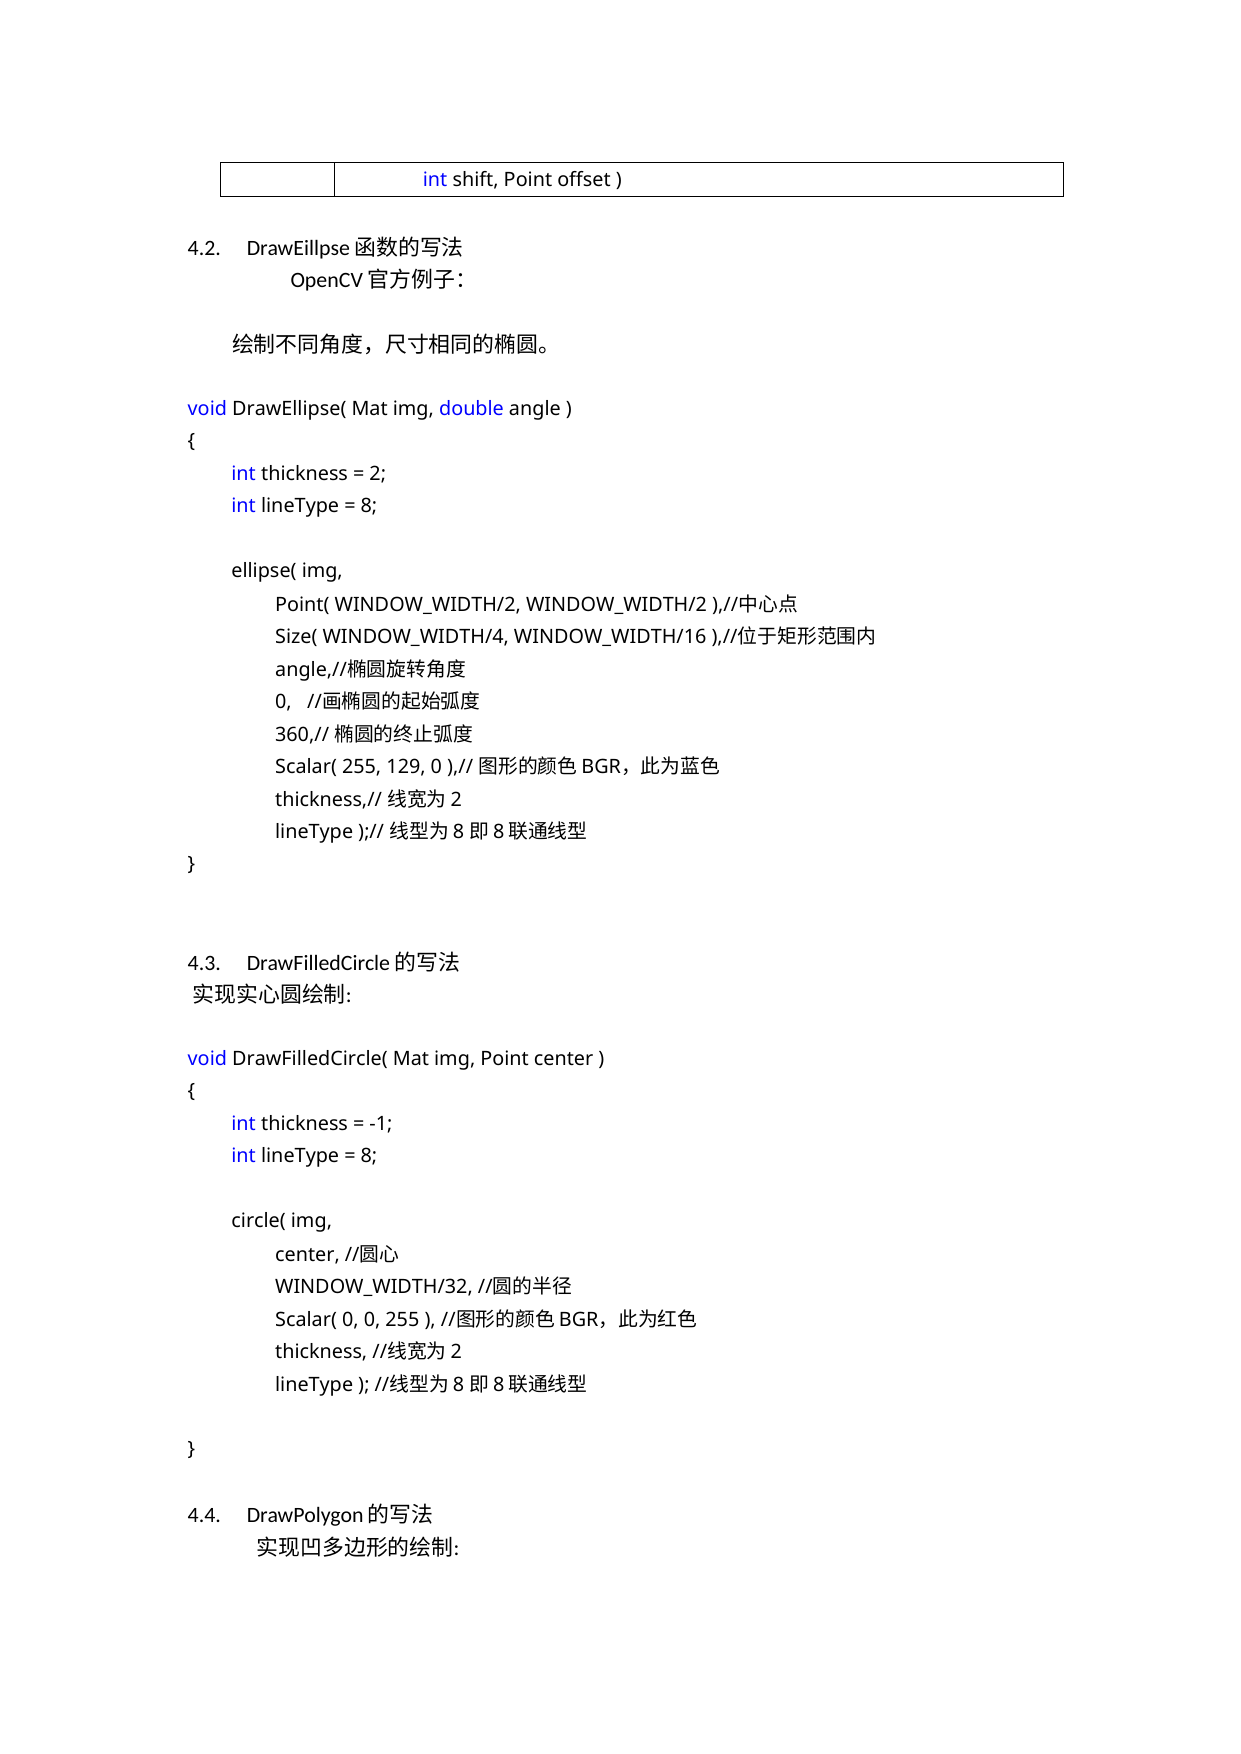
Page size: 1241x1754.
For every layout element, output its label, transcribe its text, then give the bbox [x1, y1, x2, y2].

text void DrawFilledCircle( Mat img, Point center ) [187, 1042, 1053, 1074]
text 0, //画椭圆的起始弧度 [187, 684, 1053, 717]
text Size( WINDOW_WIDTH/4, WINDOW_WIDTH/16 ),//位于矩形范围内 [187, 619, 1053, 652]
text thickness, //线宽为2 [187, 1334, 1053, 1367]
text lineType );// 线型为8 即8联通线型 [187, 814, 1053, 847]
list DrawEillpse函数的写法 [187, 229, 1053, 262]
text angle,//椭圆旋转角度 [187, 652, 1053, 684]
text lineType ); //线型为8 即8联通线型 [187, 1367, 1053, 1399]
text thickness,// 线宽为2 [187, 782, 1053, 814]
text void DrawEllipse( Mat img, double angle ) [187, 392, 1053, 424]
text WINDOW_WIDTH/32, //圆的半径 [187, 1269, 1053, 1302]
text int thickness = 2; [187, 457, 1053, 489]
text { [187, 1074, 1053, 1107]
text } [187, 847, 1053, 879]
text } [187, 1432, 1053, 1464]
text Point( WINDOW_WIDTH/2, WINDOW_WIDTH/2 ),//中心点 [187, 587, 1053, 619]
table_cell 绘制填充 [221, 163, 334, 196]
list 绘制不同角度，尺寸相同的椭圆。 [232, 327, 1053, 359]
text int thickness = -1; [187, 1107, 1053, 1139]
table_cell void fillPoly( Mat& img, const Point** pts, const int* npts, int ncontours, const Scalar& color, int line_type, int shift, Point offset ) [335, 163, 1063, 196]
text 实现实心圆绘制: [187, 977, 1053, 1009]
text { [187, 424, 1053, 457]
text int lineType = 8; [187, 1139, 1053, 1172]
list 实现凹多边形的绘制: [247, 1529, 1053, 1562]
list DrawPolygon的写法 [187, 1497, 1053, 1529]
text 360,// 椭圆的终止弧度 [187, 717, 1053, 749]
text center, //圆心 [187, 1237, 1053, 1269]
text Scalar( 0, 0, 255 ), //图形的颜色BGR，此为红色 [187, 1302, 1053, 1334]
text circle( img, [187, 1204, 1053, 1237]
text ellipse( img, [187, 554, 1053, 587]
list DrawFilledCircle的写法 [187, 944, 1053, 977]
text Scalar( 255, 129, 0 ),// 图形的颜色BGR，此为蓝色 [187, 749, 1053, 782]
list OpenCV 官方例子： [290, 262, 1053, 294]
text int lineType = 8; [187, 489, 1053, 522]
